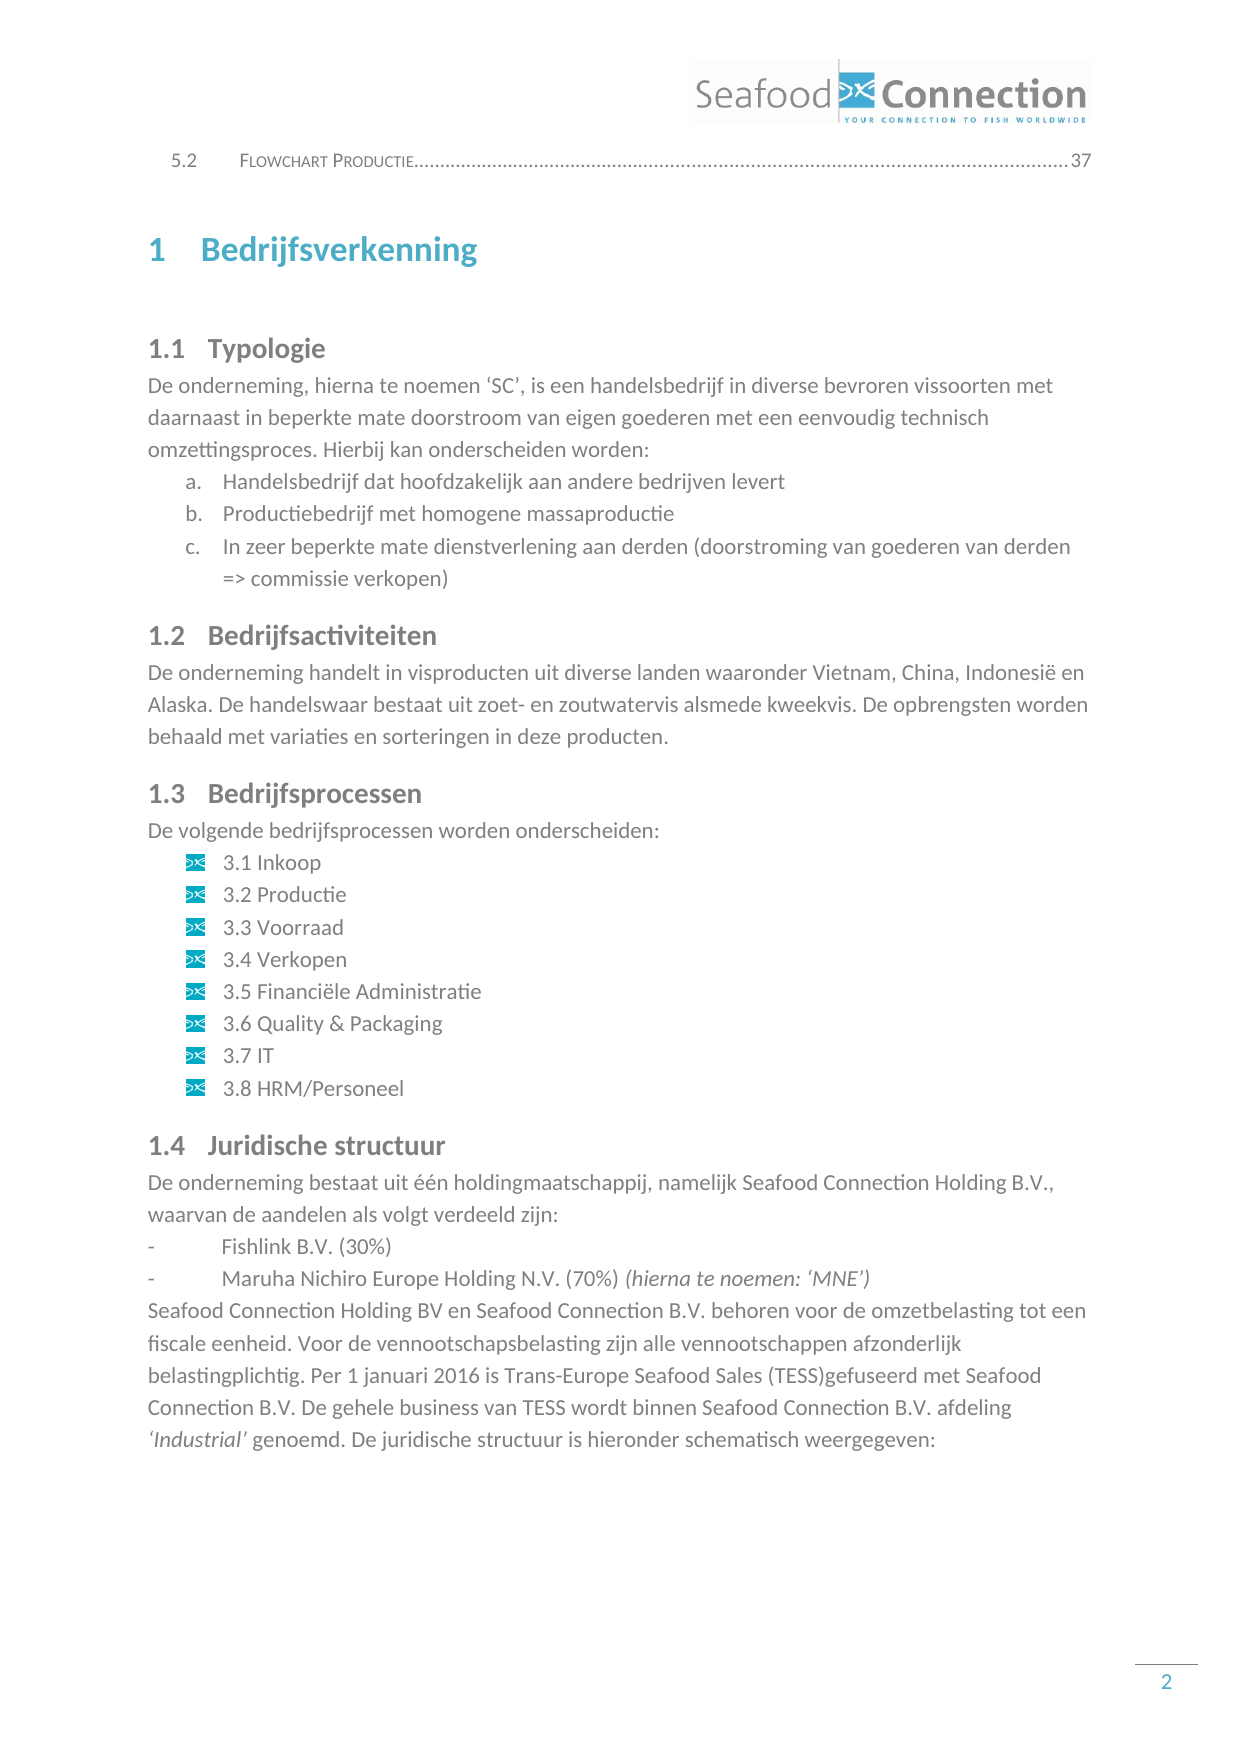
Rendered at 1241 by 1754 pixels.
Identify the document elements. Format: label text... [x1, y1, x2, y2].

subtitle Bedrijfsprocessen [148, 775, 1093, 811]
subtitle Juridische structuur [148, 1127, 1093, 1162]
list Handelsbedrijf dat hoofdzakelijk aan andere bedrijven levert [185, 467, 1093, 495]
list 3.2 Productie [185, 881, 1093, 909]
list Productiebedrijf met homogene massaproductie [185, 499, 1093, 528]
picture [186, 1047, 205, 1064]
text De onderneming bestaat uit één holdingmaatschappij, namelijk Seafood Connection Holding B.V., waarvan de aandelen als volgt verdeeld zijn: [148, 1168, 1093, 1228]
text De onderneming handelt in visproducten uit diverse landen waaronder Vietnam, China, Indonesië en Alaska. De handelswaar bestaat uit zoet- en zoutwatervis alsmede kweekvis. De opbrengsten worden behaald met variaties en sorteringen in deze producten. [148, 658, 1093, 750]
picture [186, 886, 205, 903]
list 3.1 Inkoop [185, 848, 1093, 876]
picture [689, 59, 1093, 124]
picture [186, 1079, 205, 1096]
subtitle Typologie [148, 330, 1093, 366]
text - Maruha Nichiro Europe Holding N.V. (70%) (hierna te noemen: ‘MNE’) [148, 1264, 1093, 1292]
list 3.3 Voorraad [185, 913, 1093, 941]
text Seafood Connection Holding BV en Seafood Connection B.V. behoren voor de omzetbelasting tot een fiscale eenheid. Voor de vennootschapsbelasting zijn alle vennootschappen afzonderlijk belastingplichtig. Per 1 januari 2016 is Trans-Europe Seafood Sales (TESS)gefuseerd met Seafood Connection B.V. De gehele business van TESS wordt binnen Seafood Connection B.V. afdeling ‘Industrial’ genoemd. De juridische structuur is hieronder schematisch weergegeven: [148, 1296, 1093, 1453]
list 3.5 Financiële Administratie [185, 977, 1093, 1005]
picture [186, 918, 205, 936]
list 3.8 HRM/Personeel [185, 1074, 1093, 1102]
subtitle Bedrijfsverkenning [148, 227, 1093, 270]
picture [186, 950, 205, 968]
subtitle Bedrijfsactiviteiten [148, 617, 1093, 653]
text 5.2 Flowchart Productie 37 [171, 148, 1093, 173]
text De volgende bedrijfsprocessen worden onderscheiden: [148, 816, 1093, 844]
list 3.6 Quality & Packaging [185, 1009, 1093, 1037]
list In zeer beperkte mate dienstverlening aan derden (doorstroming van goederen van derden => commissie verkopen) [185, 532, 1093, 592]
picture [186, 1015, 205, 1032]
picture [186, 854, 205, 871]
text - Fishlink B.V. (30%) [148, 1232, 1093, 1260]
picture [186, 983, 205, 1000]
text De onderneming, hierna te noemen ‘SC’, is een handelsbedrijf in diverse bevroren vissoorten met daarnaast in beperkte mate doorstroom van eigen goederen met een eenvoudig technisch omzettingsproces. Hierbij kan onderscheiden worden: [148, 371, 1093, 463]
list 3.7 IT [185, 1042, 1093, 1069]
list 3.4 Verkopen [185, 945, 1093, 973]
